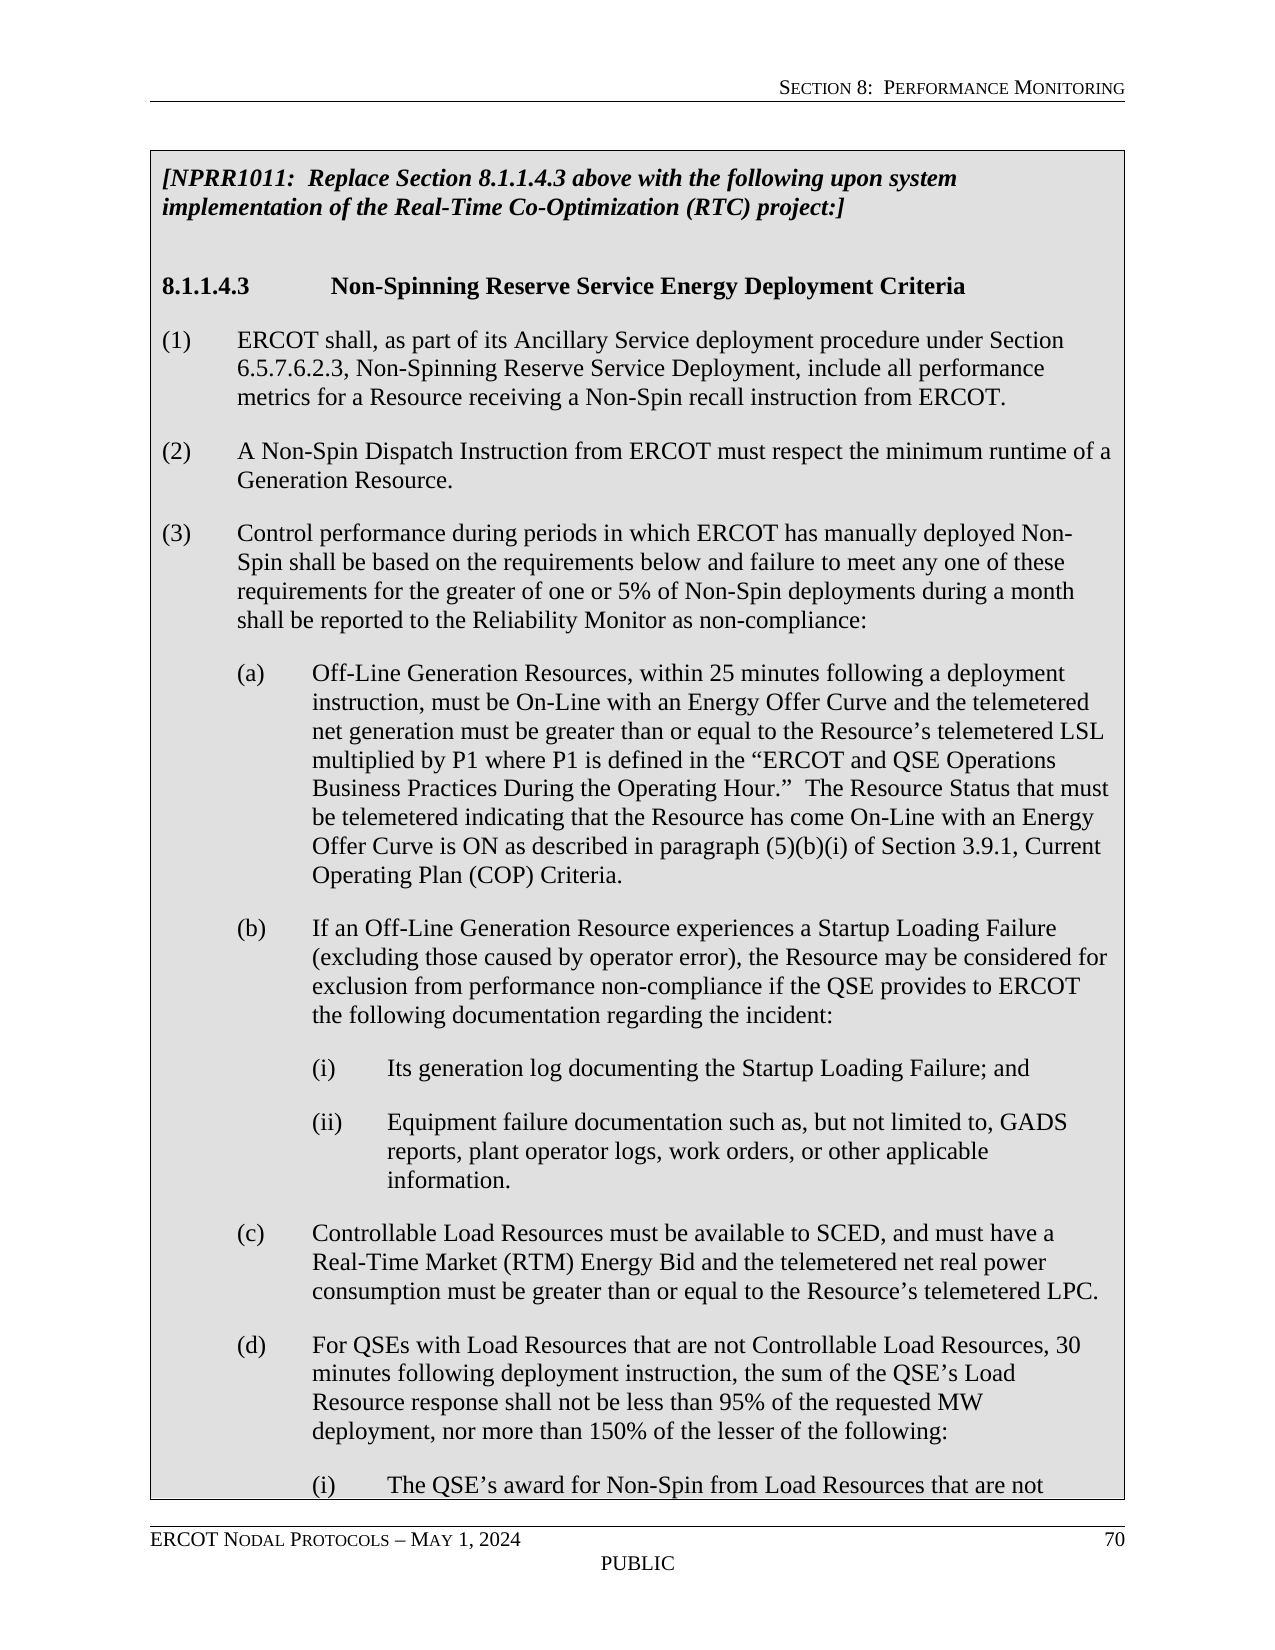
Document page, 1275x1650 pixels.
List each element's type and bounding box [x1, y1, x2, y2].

table_header [151, 151, 1124, 1498]
